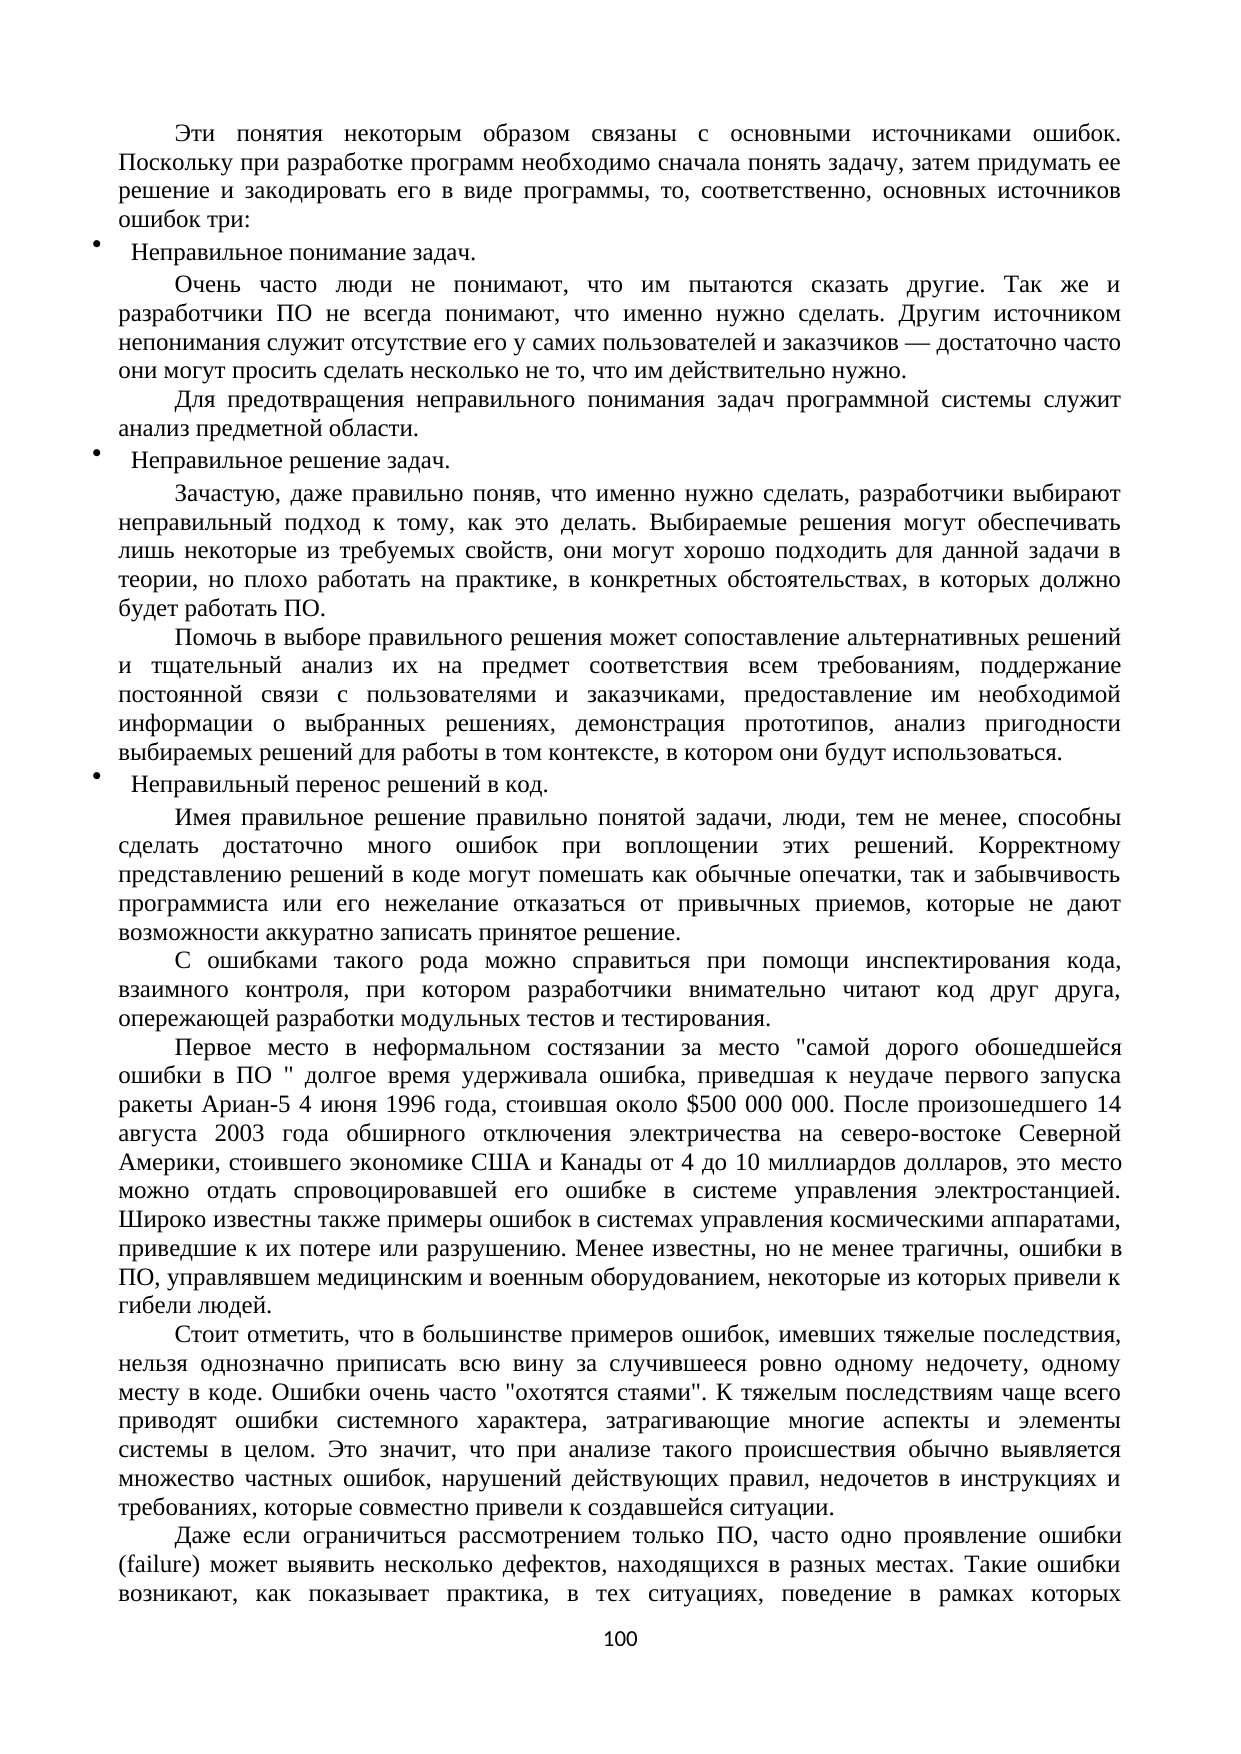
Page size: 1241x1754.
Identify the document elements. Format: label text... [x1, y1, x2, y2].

list Неправильное понимание задач. [93, 237, 1122, 266]
text Зачастую, даже правильно поняв, что именно нужно сделать, разработчики выбирают неправильный подход к тому, как это делать. Выбираемые решения могут обеспечивать лишь некоторые из требуемых свойств, они могут хорошо подходить для данной задачи в теории, но плохо работать на практике, в конкретных обстоятельствах, в которых должно будет работать ПО. [118, 478, 1122, 622]
text С ошибками такого рода можно справиться при помощи инспектирования кода, взаимного контроля, при котором разработчики внимательно читают код друг друга, опережающей разработки модульных тестов и тестирования. [118, 946, 1122, 1032]
text Помочь в выборе правильного решения может сопоставление альтернативных решений и тщательный анализ их на предмет соответствия всем требованиям, поддержание постоянной связи с пользователями и заказчиками, предоставление им необходимой информации о выбранных решениях, демонстрация прототипов, анализ пригодности выбираемых решений для работы в том контексте, в котором они будут использоваться. [118, 622, 1122, 766]
text Имея правильное решение правильно понятой задачи, люди, тем не менее, способны сделать достаточно много ошибок при воплощении этих решений. Корректному представлению решений в коде могут помешать как обычные опечатки, так и забывчивость программиста или его нежелание отказаться от привычных приемов, которые не дают возможности аккуратно записать принятое решение. [118, 802, 1122, 946]
list Неправильное решение задач. [93, 446, 1122, 474]
text Эти понятия некоторым образом связаны с основными источниками ошибок. Поскольку при разработке программ необходимо сначала понять задачу, затем придумать ее решение и закодировать его в виде программы, то, соответственно, основных источников ошибок три: [118, 118, 1122, 233]
text Стоит отметить, что в большинстве примеров ошибок, имевших тяжелые последствия, нельзя однозначно приписать всю вину за случившееся ровно одному недочету, одному месту в коде. Ошибки очень часто "охотятся стаями". К тяжелым последствиям чаще всего приводят ошибки системного характера, затрагивающие многие аспекты и элементы системы в целом. Это значит, что при анализе такого происшествия обычно выявляется множество частных ошибок, нарушений действующих правил, недочетов в инструкциях и требованиях, которые совместно привели к создавшейся ситуации. [118, 1319, 1122, 1521]
text Первое место в неформальном состязании за место "самой дорого обошедшейся ошибки в ПО " долгое время удерживала ошибка, приведшая к неудаче первого запуска ракеты Ариан-5 4 июня 1996 года, стоившая около $500 000 000. После произошедшего 14 августа 2003 года обширного отключения электричества на северо-востоке Северной Америки, стоившего экономике США и Канады от 4 до 10 миллиардов долларов, это место можно отдать спровоцировавшей его ошибке в системе управления электростанцией. Широко известны также примеры ошибок в системах управления космическими аппаратами, приведшие к их потере или разрушению. Менее известны, но не менее трагичны, ошибки в ПО, управлявшем медицинским и военным оборудованием, некоторые из которых привели к гибели людей. [118, 1032, 1122, 1319]
list Неправильный перенос решений в код. [93, 769, 1122, 798]
text Для предотвращения неправильного понимания задач программной системы служит анализ предметной области. [118, 384, 1122, 442]
text Очень часто люди не понимают, что им пытаются сказать другие. Так же и разработчики ПО не всегда понимают, что именно нужно сделать. Другим источником непонимания служит отсутствие его у самих пользователей и заказчиков — достаточно часто они могут просить сделать несколько не то, что им действительно нужно. [118, 269, 1122, 384]
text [118, 1521, 1122, 1607]
